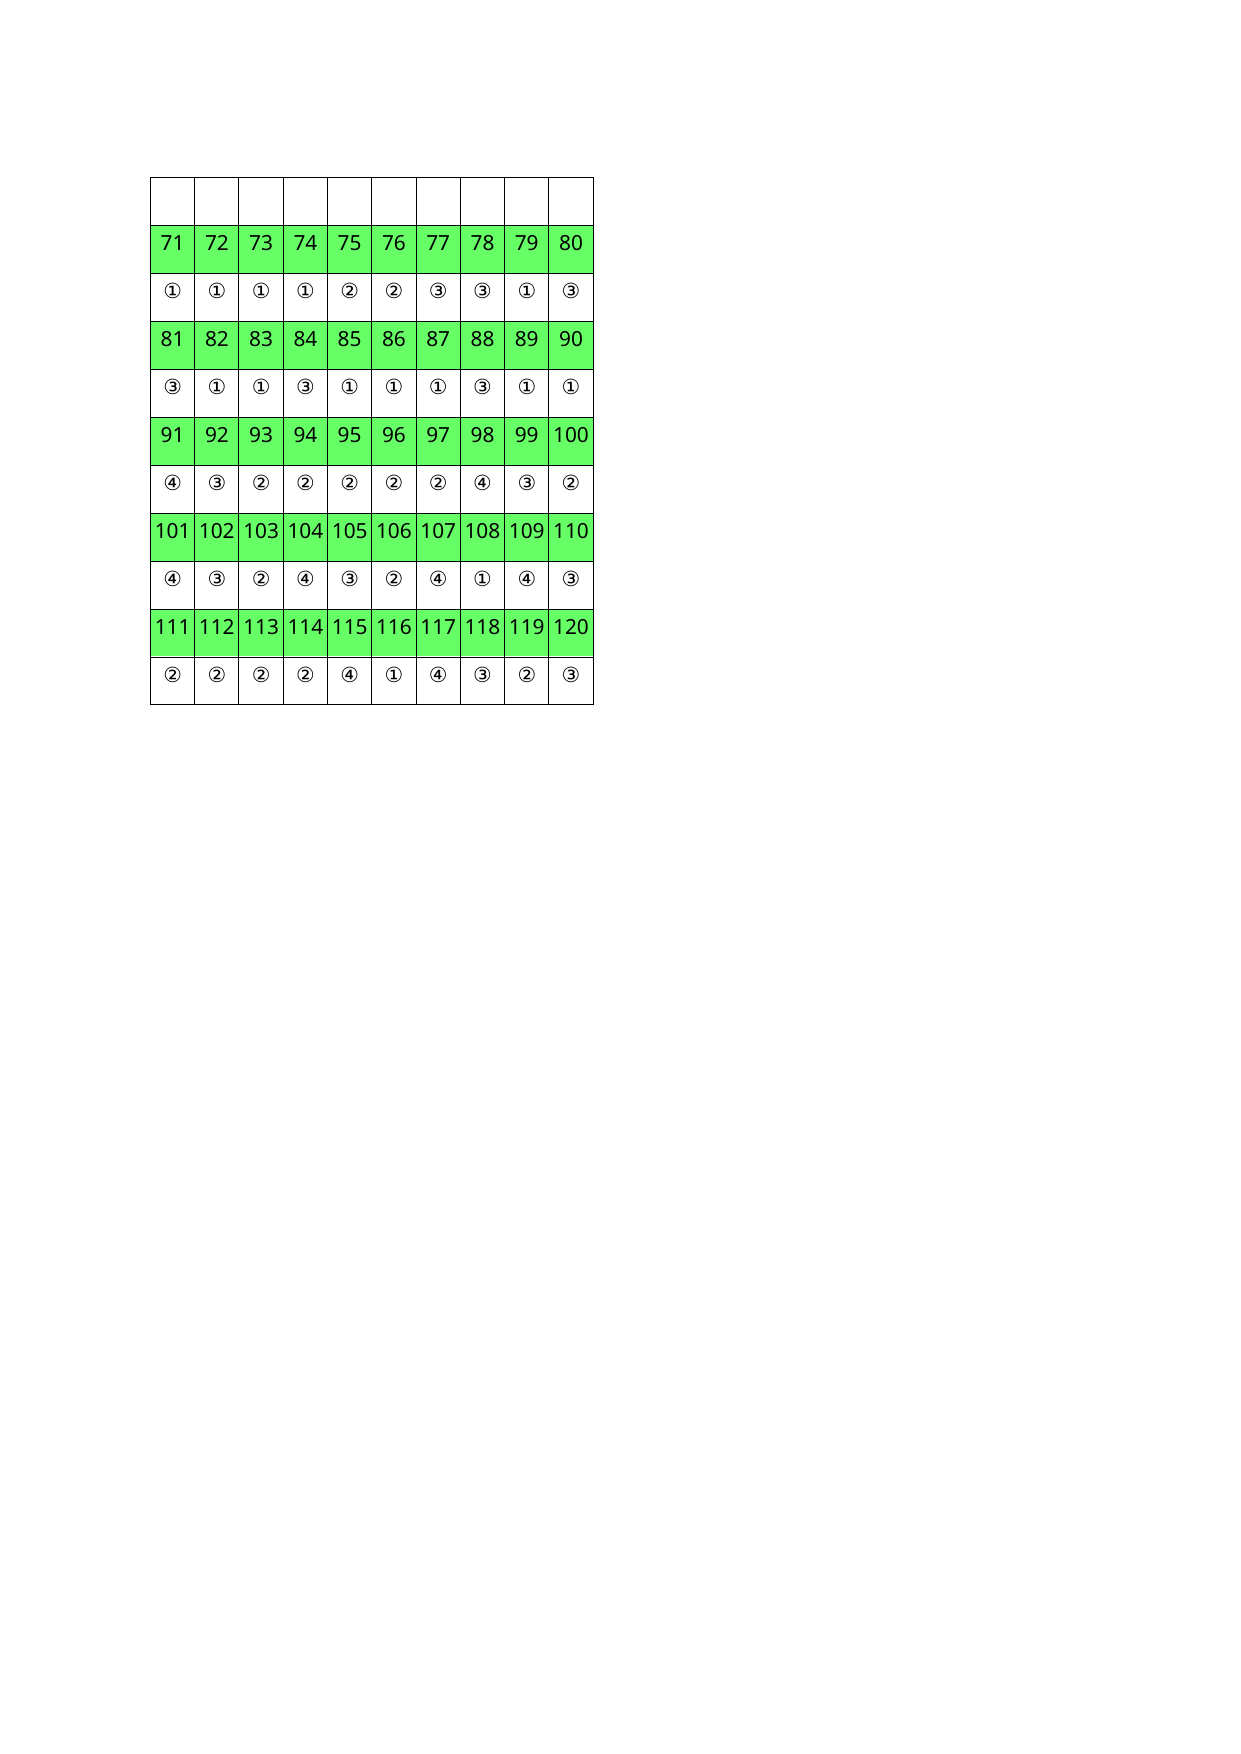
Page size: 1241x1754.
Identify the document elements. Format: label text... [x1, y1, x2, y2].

table_cell ② [284, 658, 327, 704]
table_cell ② [549, 466, 593, 513]
table_cell 98 [461, 418, 504, 465]
table_cell ③ [461, 658, 504, 704]
table_cell 105 [328, 514, 371, 561]
table_cell ① [195, 370, 238, 417]
table_cell 85 [328, 322, 371, 369]
table_cell 87 [417, 322, 460, 369]
table_cell ① [549, 370, 593, 417]
table_cell ④ [284, 562, 327, 608]
table_cell 89 [505, 322, 548, 369]
table_cell ② [549, 178, 593, 225]
table_cell ④ [417, 178, 460, 225]
table_cell ③ [461, 178, 504, 225]
table_cell ③ [461, 274, 504, 321]
table_cell ① [372, 658, 416, 704]
table_cell 83 [239, 322, 283, 369]
table_cell 112 [195, 610, 238, 656]
table_cell ② [239, 466, 283, 513]
table_cell ④ [372, 178, 416, 225]
table_cell ② [151, 658, 194, 704]
table_cell ① [505, 274, 548, 321]
table_cell ③ [505, 466, 548, 513]
table_cell ② [239, 562, 283, 608]
table_cell 116 [372, 610, 416, 656]
table_cell ④ [151, 562, 194, 608]
table_cell ② [195, 658, 238, 704]
table_cell ④ [195, 178, 238, 225]
table_cell 96 [372, 418, 416, 465]
table_cell 107 [417, 514, 460, 561]
table_cell 103 [239, 514, 283, 561]
table_cell ② [417, 466, 460, 513]
table_cell ③ [549, 274, 593, 321]
table_cell ④ [505, 562, 548, 608]
table_cell 99 [505, 418, 548, 465]
table_cell 109 [505, 514, 548, 561]
table_cell ① [461, 562, 504, 608]
table_cell ② [372, 562, 416, 608]
table_cell ① [417, 370, 460, 417]
table_cell ② [239, 658, 283, 704]
table_cell 111 [151, 610, 194, 656]
table_cell 118 [461, 610, 504, 656]
table_cell 108 [461, 514, 504, 561]
table_cell ③ [151, 370, 194, 417]
table_cell 115 [328, 610, 371, 656]
table_cell 92 [195, 418, 238, 465]
table_cell ④ [151, 466, 194, 513]
table_cell 73 [239, 226, 283, 273]
table_cell 94 [284, 418, 327, 465]
table_cell 72 [195, 226, 238, 273]
table_cell ④ [328, 658, 371, 704]
table_cell 82 [195, 322, 238, 369]
table_cell ③ [284, 370, 327, 417]
table_cell ① [151, 178, 194, 225]
table_cell ② [328, 466, 371, 513]
table_cell ① [328, 370, 371, 417]
table_cell ② [284, 178, 327, 225]
table_cell ① [239, 274, 283, 321]
table_cell 101 [151, 514, 194, 561]
table_cell 78 [461, 226, 504, 273]
table_cell ④ [328, 178, 371, 225]
table_cell 97 [417, 418, 460, 465]
table_cell 110 [549, 514, 593, 561]
table_cell 71 [151, 226, 194, 273]
table_cell ② [372, 466, 416, 513]
table_cell ② [372, 274, 416, 321]
table_cell 88 [461, 322, 504, 369]
table_cell 95 [328, 418, 371, 465]
table_cell ③ [461, 370, 504, 417]
table_cell 119 [505, 610, 548, 656]
table_cell 86 [372, 322, 416, 369]
table_cell 117 [417, 610, 460, 656]
table_cell ② [328, 274, 371, 321]
table_cell 90 [549, 322, 593, 369]
table_cell 102 [195, 514, 238, 561]
table_cell ① [372, 370, 416, 417]
table_cell ② [284, 466, 327, 513]
table_cell ① [239, 370, 283, 417]
table_cell 93 [239, 418, 283, 465]
table_cell 91 [151, 418, 194, 465]
table_cell ① [505, 370, 548, 417]
table_cell 79 [505, 226, 548, 273]
table_cell ③ [549, 658, 593, 704]
table_cell ③ [328, 562, 371, 608]
table_cell ④ [417, 658, 460, 704]
table_cell ③ [195, 466, 238, 513]
table_cell 100 [549, 418, 593, 465]
table_cell 113 [239, 610, 283, 656]
table_cell 106 [372, 514, 416, 561]
table_cell ④ [417, 562, 460, 608]
table_cell ① [195, 274, 238, 321]
table_cell 84 [284, 322, 327, 369]
table_cell 81 [151, 322, 194, 369]
table_cell ② [505, 658, 548, 704]
table_cell ④ [461, 466, 504, 513]
table_cell 80 [549, 226, 593, 273]
table_cell ① [284, 274, 327, 321]
table_cell ③ [195, 562, 238, 608]
table_cell ③ [549, 562, 593, 608]
table_cell 120 [549, 610, 593, 656]
table_cell 114 [284, 610, 327, 656]
table_cell ③ [239, 178, 283, 225]
table_cell 74 [284, 226, 327, 273]
table_cell ③ [417, 274, 460, 321]
table_cell ② [505, 178, 548, 225]
table_cell ① [151, 274, 194, 321]
table_cell 76 [372, 226, 416, 273]
table_cell 75 [328, 226, 371, 273]
table_cell 77 [417, 226, 460, 273]
table_cell 104 [284, 514, 327, 561]
